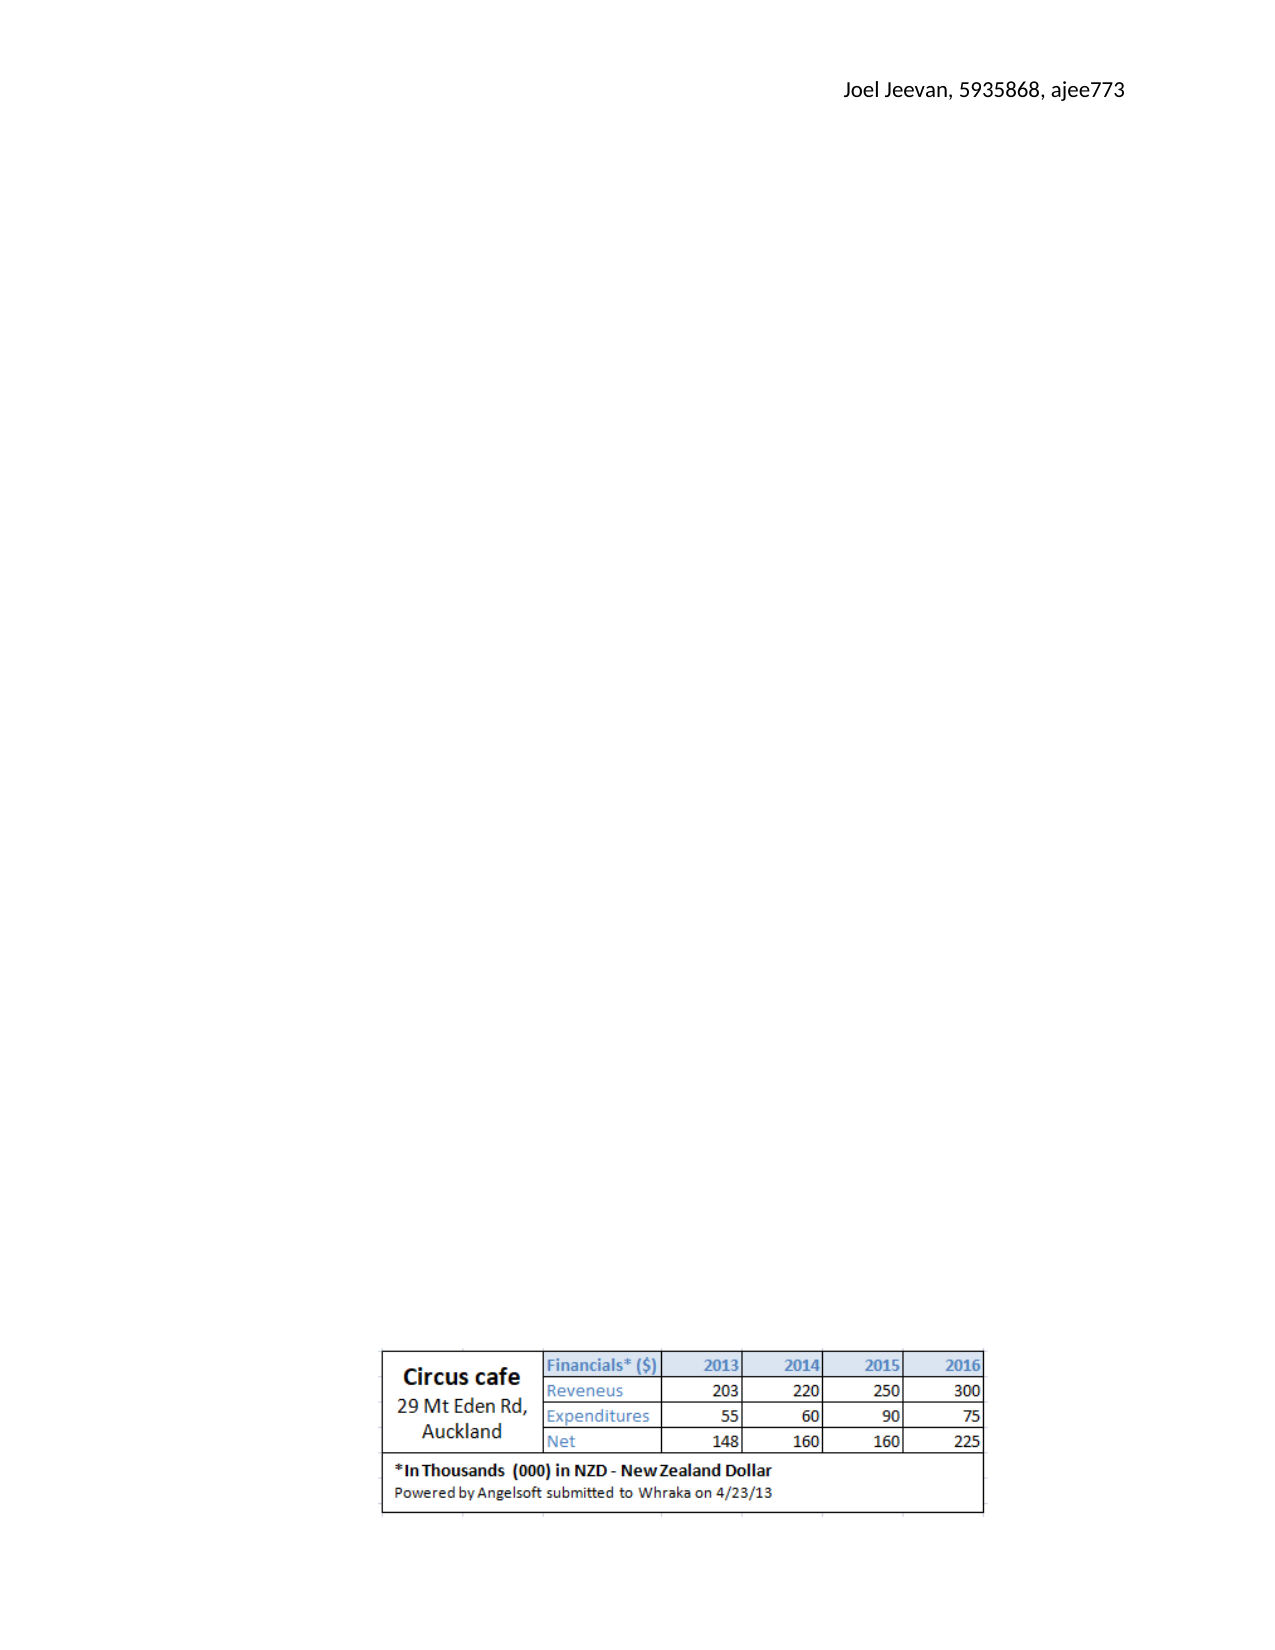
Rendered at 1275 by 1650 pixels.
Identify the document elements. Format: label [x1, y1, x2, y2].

picture [378, 1348, 988, 1517]
